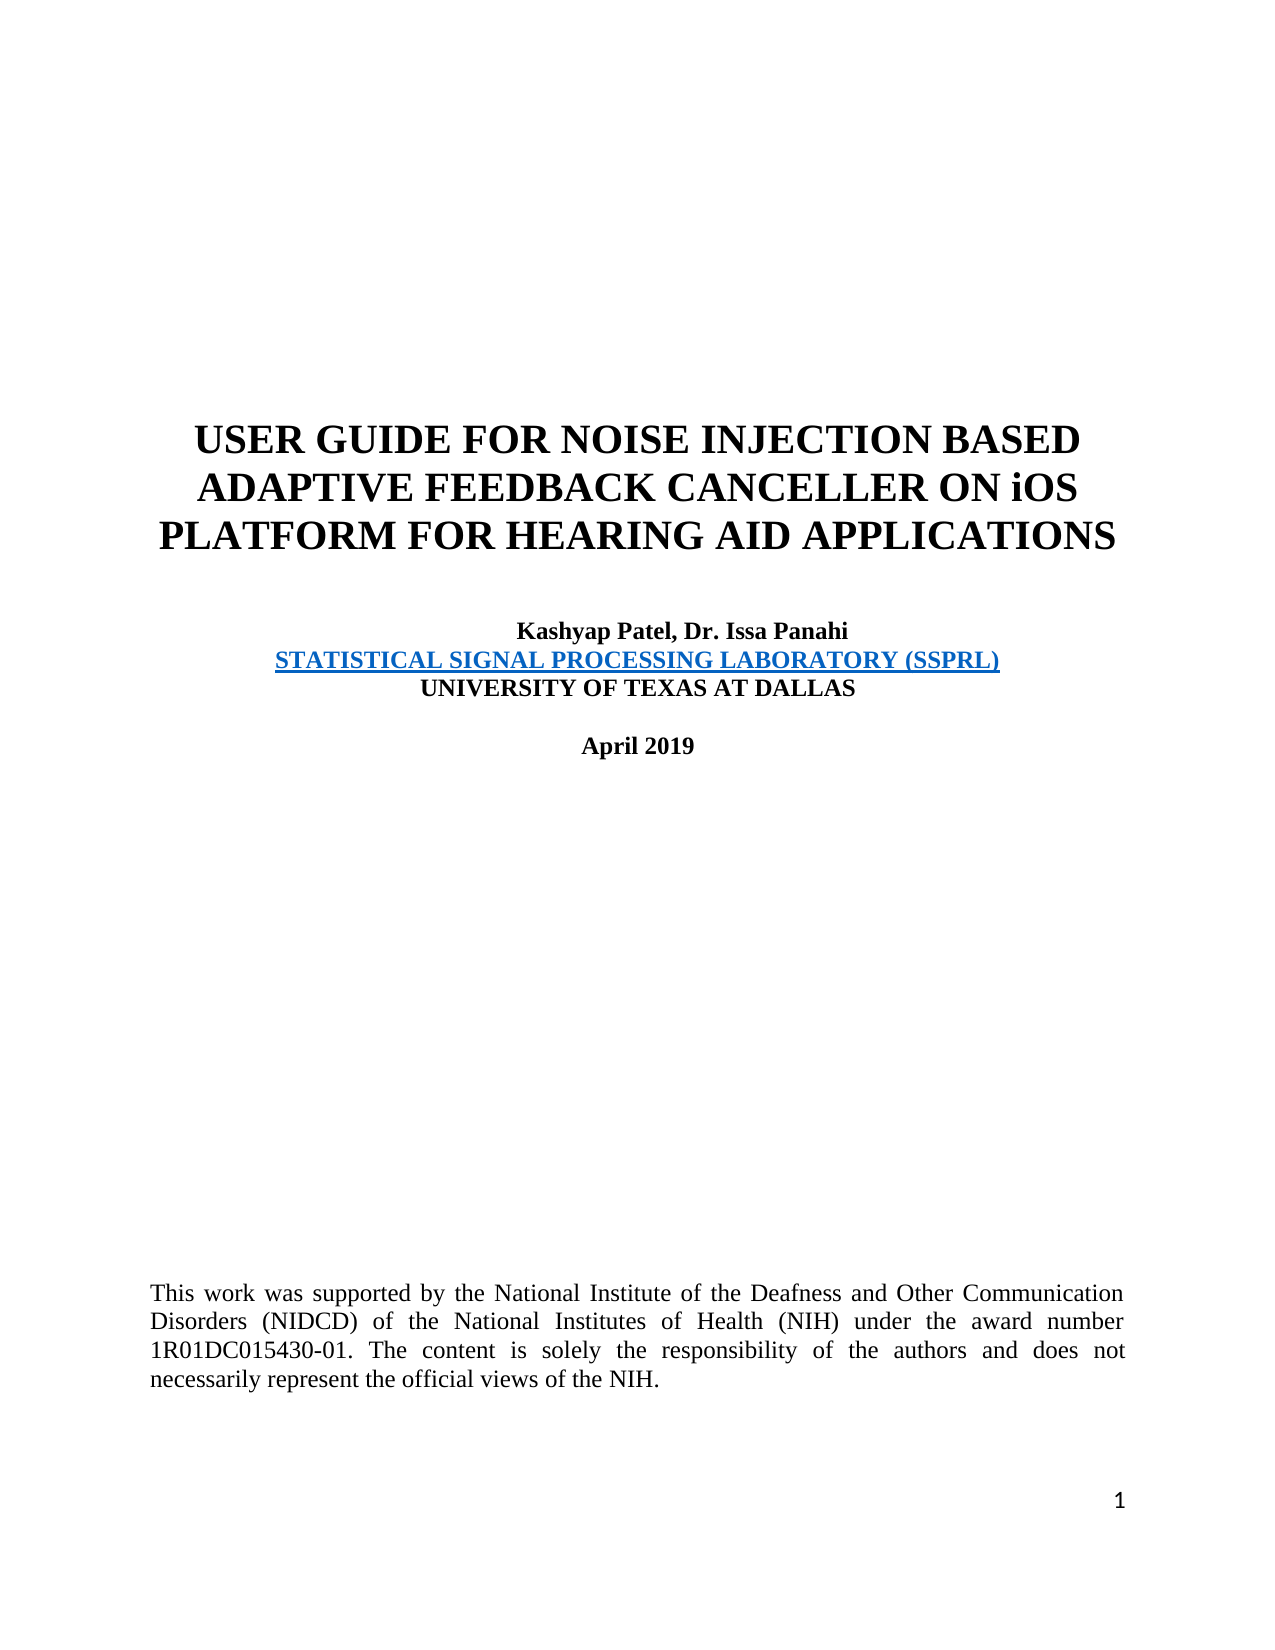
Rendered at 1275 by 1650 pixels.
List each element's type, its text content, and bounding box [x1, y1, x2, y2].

text USER GUIDE FOR NOISE INJECTION BASED ADAPTIVE FEEDBACK CANCELLER ON iOS PLATFORM FOR HEARING AID APPLICATIONS [153, 415, 1122, 558]
subtitle STATISTICAL SIGNAL PROCESSING LABORATORY (SSPRL) [275, 645, 1002, 673]
text This work was supported by the National Institute of the Deafness and Other Communication Disorders (NIDCD) of the National Institutes of Health (NIH) under the award number 1R01DC015430-01. The content is solely the responsibility of the authors and does not necessarily represent the official views of the NIH. [150, 1278, 1125, 1393]
text 1 [139, 1484, 1125, 1515]
subtitle Kashyap Patel, Dr. Issa Panahi [275, 616, 1002, 645]
subtitle UNIVERSITY OF TEXAS AT DALLAS [419, 673, 856, 702]
subtitle April 2019 [419, 731, 856, 760]
